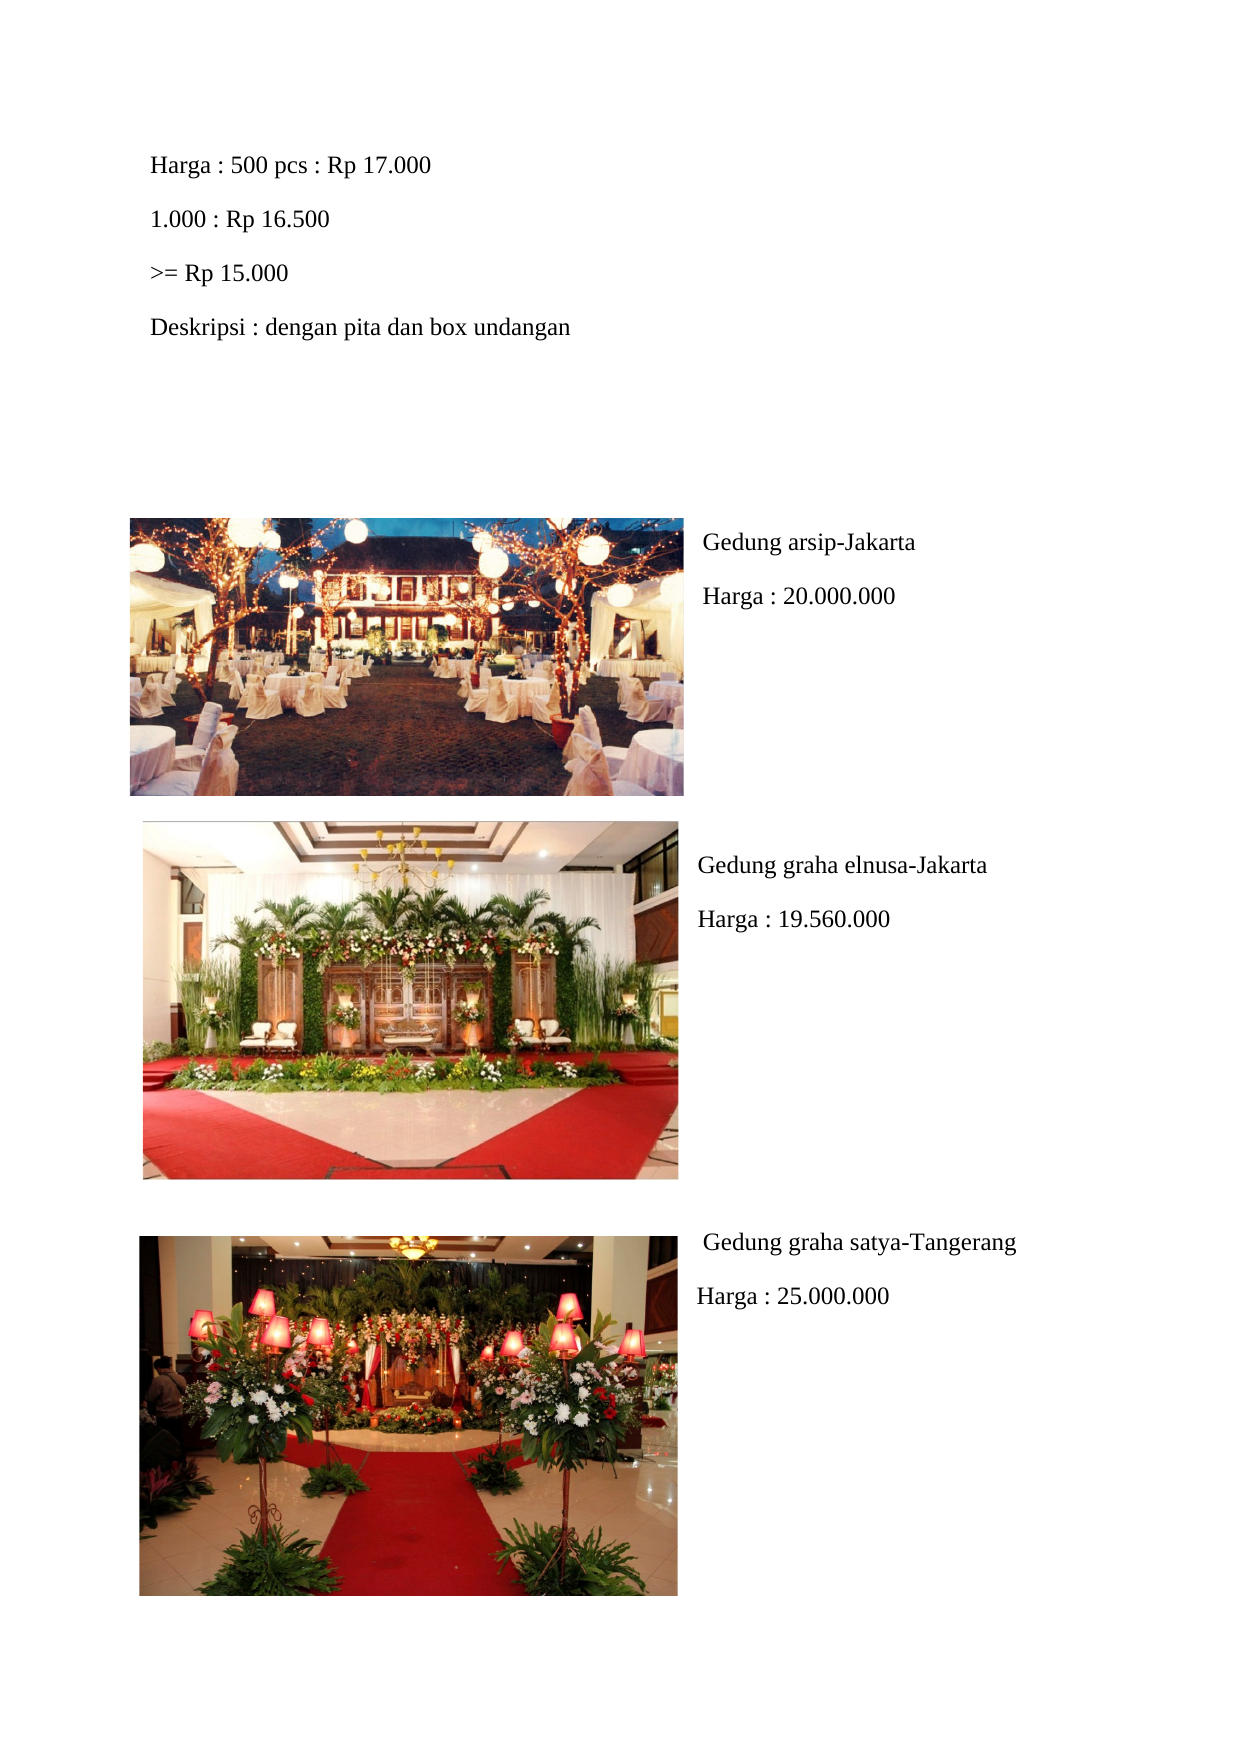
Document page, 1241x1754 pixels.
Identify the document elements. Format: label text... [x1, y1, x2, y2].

text Gedung graha satya-Tangerang [150, 1227, 1090, 1256]
text >= Rp 15.000 [150, 258, 1090, 286]
text Harga : 25.000.000 [678, 1281, 1090, 1310]
text Harga : 19.560.000 [679, 904, 1090, 933]
text Harga : 20.000.000 [150, 581, 1090, 609]
text Harga : 500 pcs : Rp 17.000 [150, 150, 1090, 179]
picture [139, 1236, 678, 1596]
text Deskripsi : dengan pita dan box undangan [150, 312, 1090, 340]
picture [142, 821, 679, 1180]
text 1.000 : Rp 16.500 [150, 204, 1090, 233]
text Gedung graha elnusa-Jakarta [679, 850, 1090, 879]
text Gedung arsip-Jakarta [150, 527, 1090, 556]
picture [129, 518, 684, 796]
